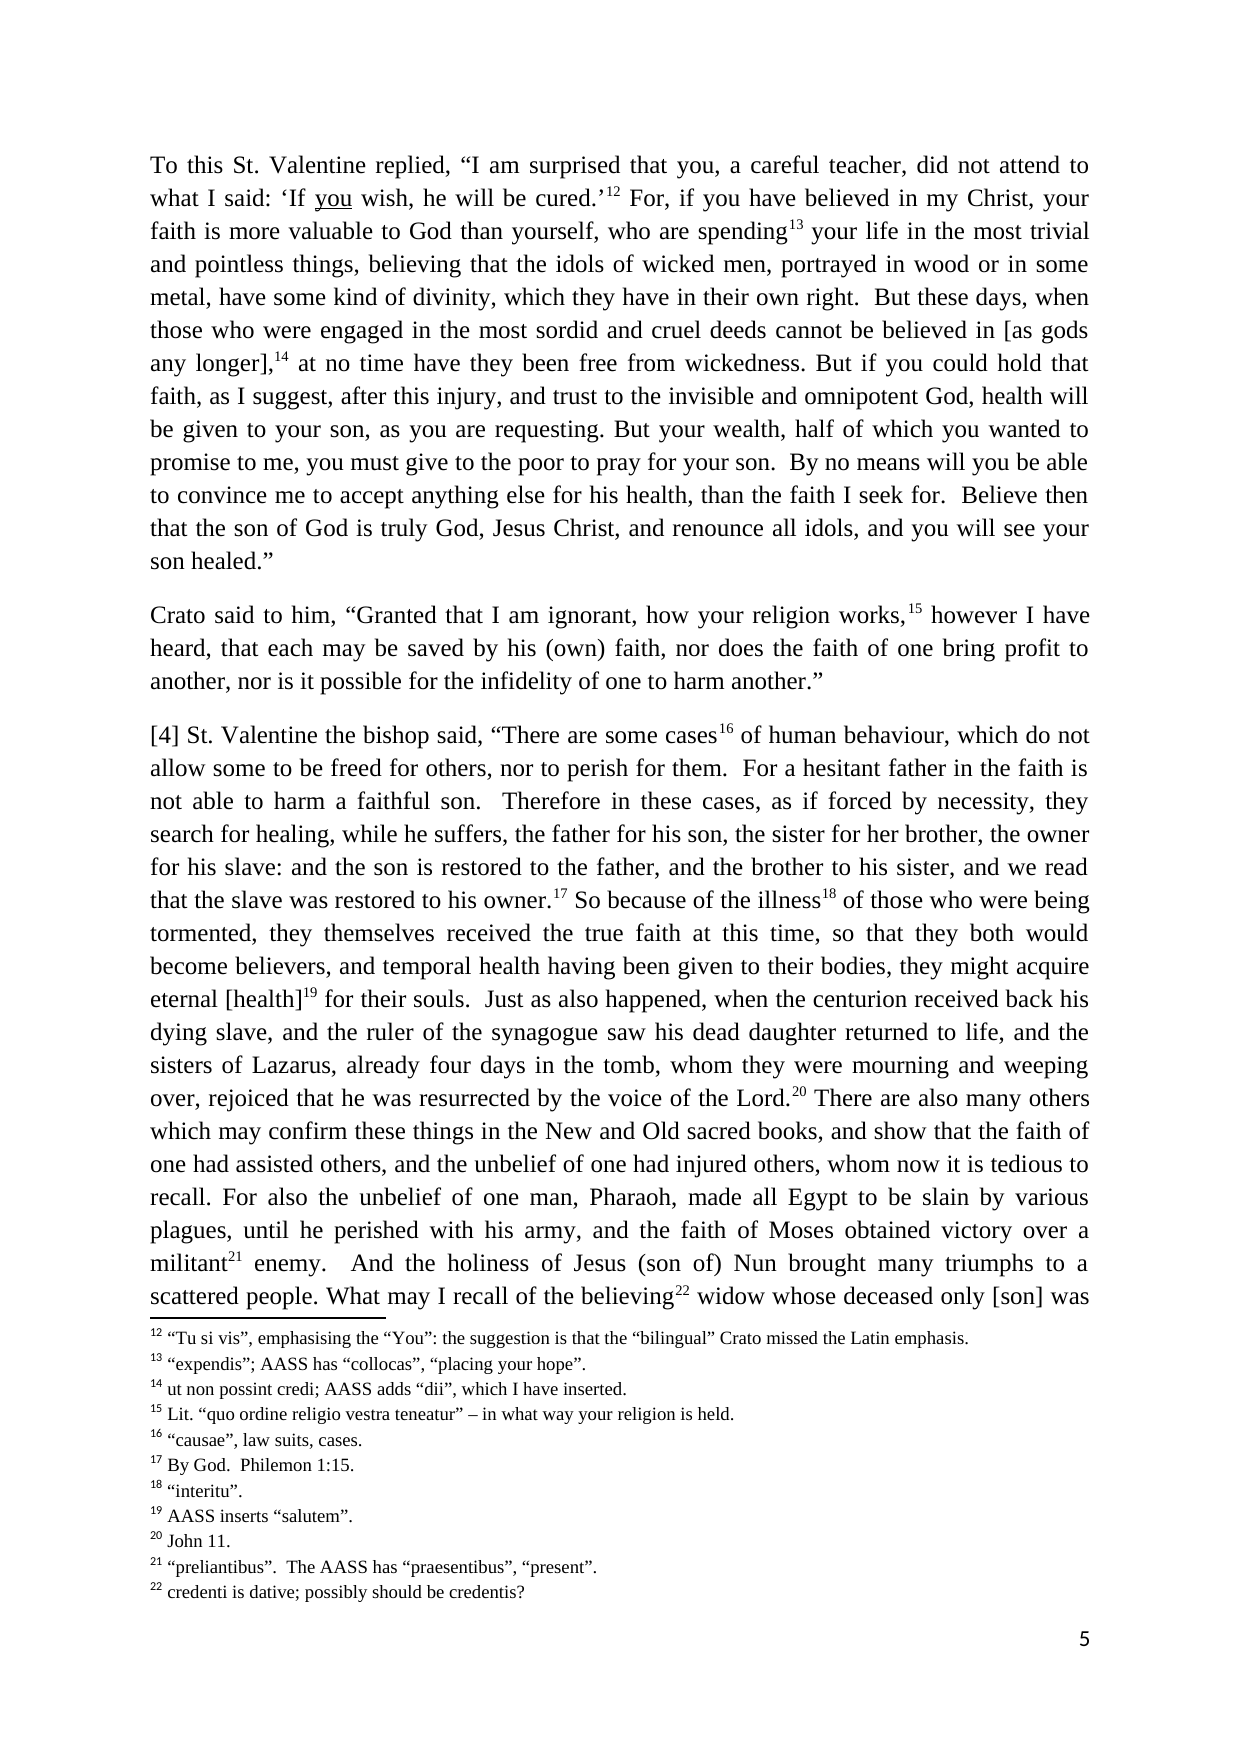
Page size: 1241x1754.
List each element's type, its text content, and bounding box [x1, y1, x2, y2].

text Crato said to him, “Granted that I am ignorant, how your religion works, however I have heard, that each may be saved by his (own) faith, nor does the faith of one bring profit to another, nor is it possible for the infidelity of one to harm another.” [150, 600, 1090, 695]
text To this St. Valentine replied, “I am surprised that you, a careful teacher, did not attend to what I said: ‘If you wish, he will be cured.’ For, if you have believed in my Christ, your faith is more valuable to God than yourself, who are spending your life in the most trivial and pointless things, believing that the idols of wicked men, portrayed in wood or in some metal, have some kind of divinity, which they have in their own right. But these days, when those who were engaged in the most sordid and cruel deeds cannot be believed in [as gods any longer], at no time have they been free from wickedness. But if you could hold that faith, as I suggest, after this injury, and trust to the invisible and omnipotent God, health will be given to your son, as you are requesting. But your wealth, half of which you wanted to promise to me, you must give to the poor to pray for your son. By no means will you be able to convince me to accept anything else for his health, than the faith I seek for. Believe then that the son of God is truly God, Jesus Christ, and renounce all idols, and you will see your son healed.” [150, 150, 1090, 575]
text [150, 720, 1090, 1310]
